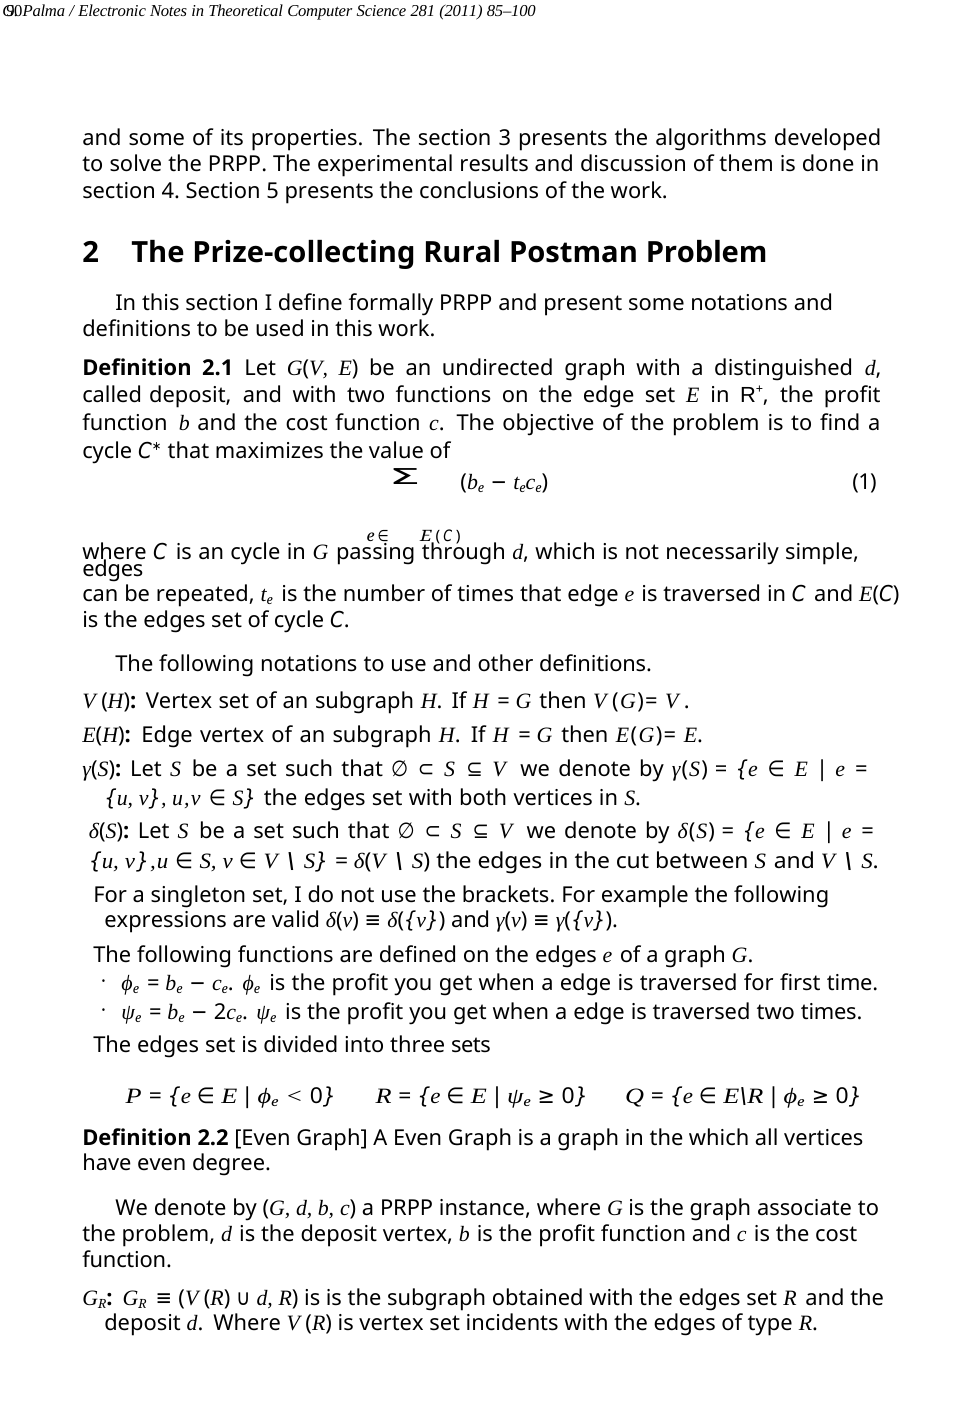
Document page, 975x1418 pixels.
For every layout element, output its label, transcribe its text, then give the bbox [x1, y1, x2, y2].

text The edges set is divided into three sets [93, 1029, 904, 1059]
text The following functions are defined on the edges e of a graph G. [93, 939, 904, 968]
text We denote by (G, d, b, c) a PRPP instance, where G is the graph associate to the problem, d is the deposit vertex, b is the profit function and c is the cost function. [82, 1194, 904, 1274]
text Definition 2.1 Let G(V, E) be an undirected graph with a distinguished d, called deposit, and with two functions on the edge set E in R+, the profit function b and the cost function c. The objective of the problem is to find a cycle C∗ that maximizes the value of [82, 353, 881, 464]
text (be − tece) (1) [460, 466, 904, 496]
subtitle The Prize-collecting Rural Postman Problem [82, 231, 904, 271]
text can be repeated, te is the number of times that edge e is traversed in C and E(C) is the edges set of cycle C. [82, 581, 904, 634]
text where C is an cycle in G passing through d, which is not necessarily simple, edges [82, 547, 904, 580]
text The following notations to use and other definitions. [115, 648, 904, 678]
text γ(S): Let S be a set such that ∅ ⊂ S ⊆ V we denote by γ(S) = {e ∈ E | e = [82, 752, 904, 782]
text {u, v},u ∈ S, v ∈ V \ S} = δ(V \ S) the edges in the cut between S and V \ S. [71, 845, 897, 874]
text For a singleton set, I do not use the brackets. For example the following expressions are valid δ(v) ≡ δ({v}) and γ(v) ≡ γ({v}). [93, 881, 884, 934]
text In this section I define formally PRPP and present some notations and definitions to be used in this work. [82, 289, 884, 343]
text V (H): Vertex set of an subgraph H. If H = G then V (G)= V . [82, 685, 904, 715]
text and some of its properties. The section 3 presents the algorithms developed to solve the PRPP. The experimental results and discussion of them is done in section 4. Section 5 presents the conclusions of the work. [82, 124, 881, 204]
text δ(S): Let S be a set such that ∅ ⊂ S ⊆ V we denote by δ(S) = {e ∈ E | e = [71, 815, 892, 845]
text {u, v}, u,v ∈ S} the edges set with both vertices in S. [104, 782, 904, 811]
list ψe = be − 2ce. ψe is the profit you get when a edge is traversed two times. [101, 996, 904, 1025]
text E(H): Edge vertex of an subgraph H. If H = G then E(G)= E. [82, 719, 904, 748]
text GR: GR ≡ (V (R) ∪ d, R) is is the subgraph obtained with the edges set R and the deposit d. Where V (R) is vertex set incidents with the edges of type R. [82, 1284, 904, 1337]
text Definition 2.2 [Even Graph] A Even Graph is a graph in the which all vertices have even degree. [82, 1124, 884, 1177]
text P = {e ∈ E | ϕe < 0} R = {e ∈ E | ψe ≥ 0} Q = {e ∈ E\R | ϕe ≥ 0} [125, 1080, 904, 1110]
text e∈ΣE(C) [71, 464, 460, 547]
list ϕe = be − ce. ϕe is the profit you get when a edge is traversed for first time. [101, 968, 904, 996]
